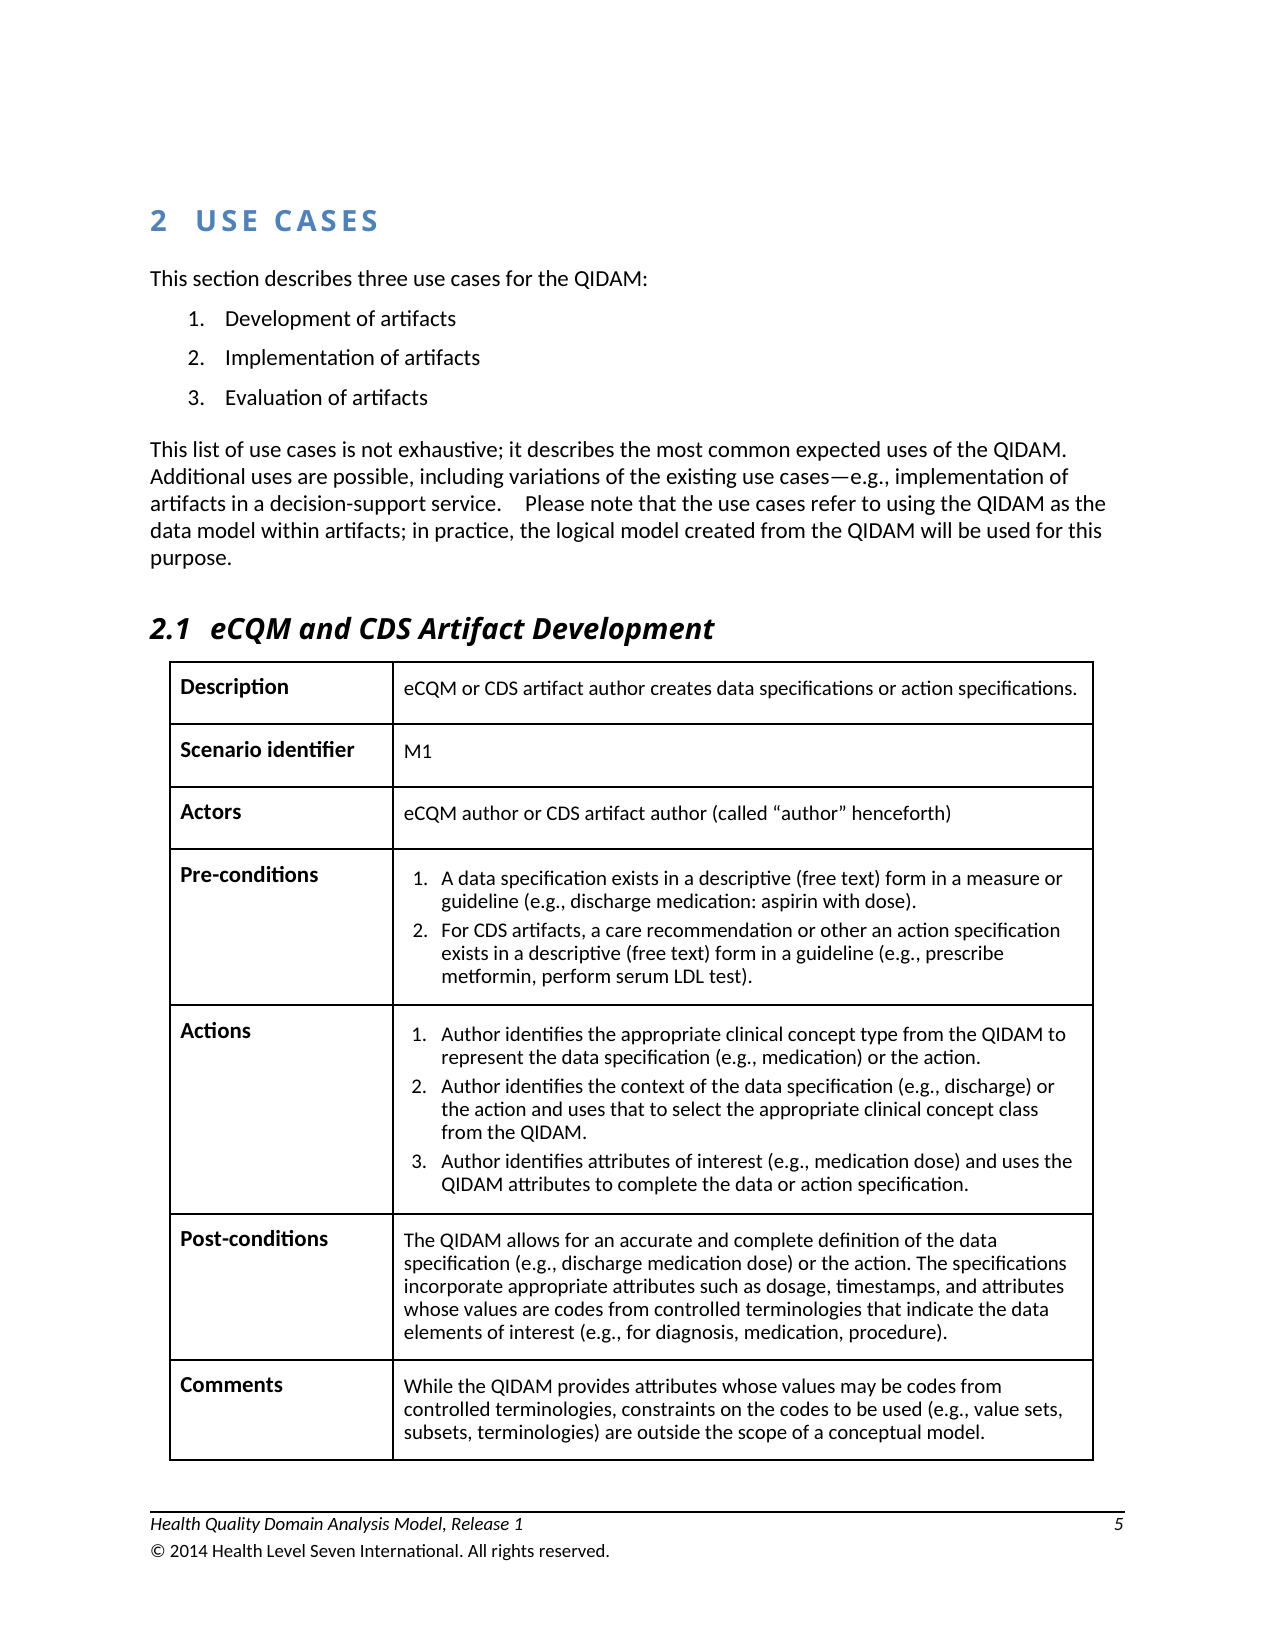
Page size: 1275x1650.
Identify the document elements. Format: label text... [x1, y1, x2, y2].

table_cell eCQM author or CDS artifact author (called “author” henceforth) [394, 788, 1092, 848]
table_cell Scenario identifier [171, 725, 392, 786]
table_cell Post-conditions [171, 1215, 392, 1358]
list Development of artifacts [187, 304, 1125, 331]
table_cell Comments [171, 1361, 392, 1458]
table_cell Actors [171, 788, 392, 848]
subtitle eCQM and CDS Artifact Development [150, 608, 1125, 648]
list Evaluation of artifacts [187, 383, 1125, 411]
table_header Description [171, 663, 392, 723]
table_cell A data specification exists in a descriptive (free text) form in a measure or guideline (e.g., discharge medication: aspirin with dose). For CDS artifacts, a care recommendation or other an action specification exists in a descriptive (free text) form in a guideline (e.g., prescribe metformin, perform serum LDL test). [394, 850, 1092, 1004]
text This section describes three use cases for the QIDAM: [150, 265, 1125, 292]
table_cell Pre-conditions [171, 850, 392, 1004]
table_cell M1 [394, 725, 1092, 786]
text This list of use cases is not exhaustive; it describes the most common expected uses of the QIDAM. Additional uses are possible, including variations of the existing use cases—e.g., implementation of artifacts in a decision-support service. Please note that the use cases refer to using the QIDAM as the data model within artifacts; in practice, the logical model created from the QIDAM will be used for this purpose. [150, 436, 1125, 571]
table_cell Actions [171, 1006, 392, 1213]
table_cell Author identifies the appropriate clinical concept type from the QIDAM to represent the data specification (e.g., medication) or the action. Author identifies the context of the data specification (e.g., discharge) or the action and uses that to select the appropriate clinical concept class from the QIDAM. Author identifies attributes of interest (e.g., medication dose) and uses the QIDAM attributes to complete the data or action specification. [394, 1006, 1092, 1213]
table_header eCQM or CDS artifact author creates data specifications or action specifications. [394, 663, 1092, 723]
subtitle Use Cases [150, 200, 1125, 240]
table_cell The QIDAM allows for an accurate and complete definition of the data specification (e.g., discharge medication dose) or the action. The specifications incorporate appropriate attributes such as dosage, timestamps, and attributes whose values are codes from controlled terminologies that indicate the data elements of interest (e.g., for diagnosis, medication, procedure). [394, 1215, 1092, 1358]
table_cell While the QIDAM provides attributes whose values may be codes from controlled terminologies, constraints on the codes to be used (e.g., value sets, subsets, terminologies) are outside the scope of a conceptual model. [394, 1361, 1092, 1458]
list Implementation of artifacts [187, 344, 1125, 371]
